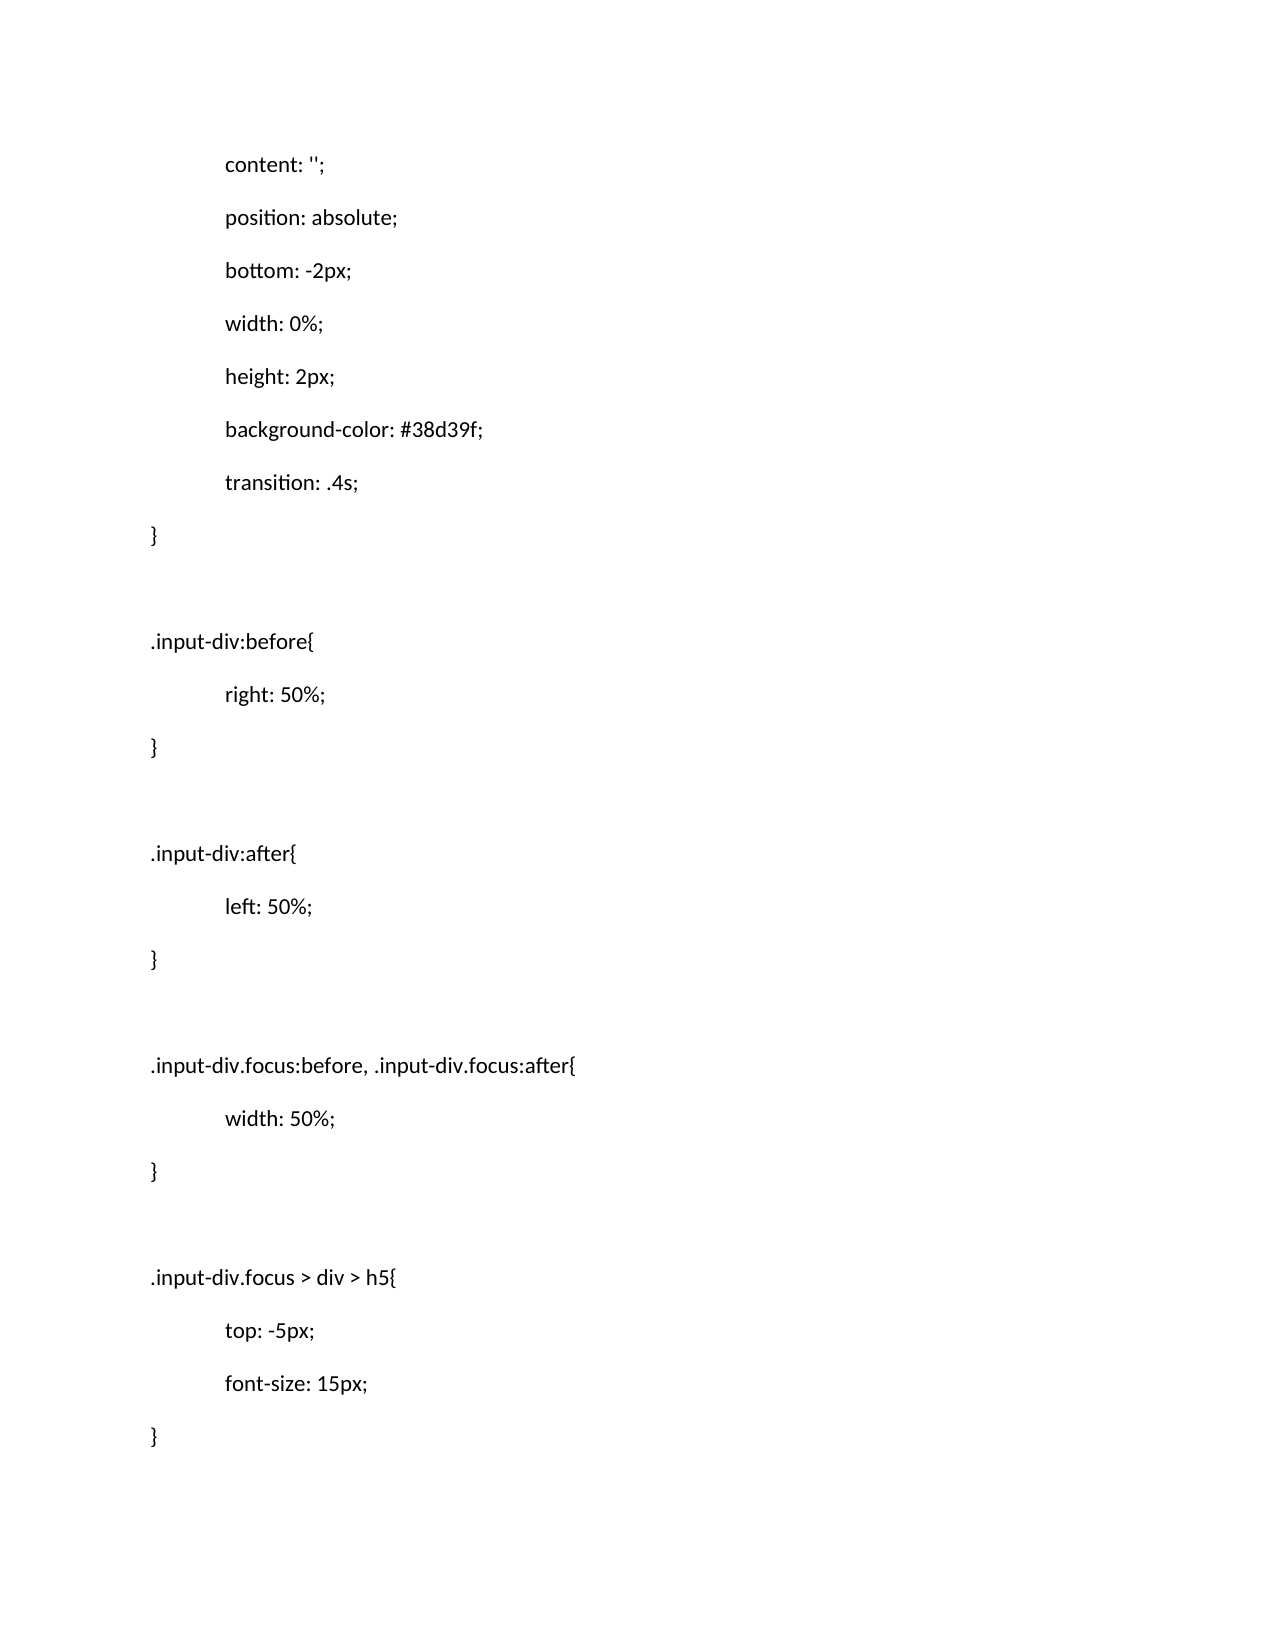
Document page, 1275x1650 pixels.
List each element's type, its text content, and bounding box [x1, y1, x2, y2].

text } [150, 1422, 1125, 1451]
text content: ''; [150, 150, 1125, 178]
text .input-div:before{ [150, 627, 1125, 655]
text top: -5px; [150, 1316, 1125, 1344]
text background-color: #38d39f; [150, 415, 1125, 443]
text right: 50%; [150, 680, 1125, 708]
text } [150, 1157, 1125, 1185]
text .input-div.focus:before, .input-div.focus:after{ [150, 1051, 1125, 1079]
text left: 50%; [150, 892, 1125, 920]
text .input-div:after{ [150, 839, 1125, 867]
text width: 0%; [150, 309, 1125, 337]
text transition: .4s; [150, 468, 1125, 496]
text bottom: -2px; [150, 256, 1125, 284]
text } [150, 521, 1125, 549]
text font-size: 15px; [150, 1369, 1125, 1397]
text height: 2px; [150, 362, 1125, 390]
text .input-div.focus > div > h5{ [150, 1263, 1125, 1291]
text } [150, 945, 1125, 973]
text position: absolute; [150, 203, 1125, 231]
text width: 50%; [150, 1104, 1125, 1132]
text } [150, 733, 1125, 761]
